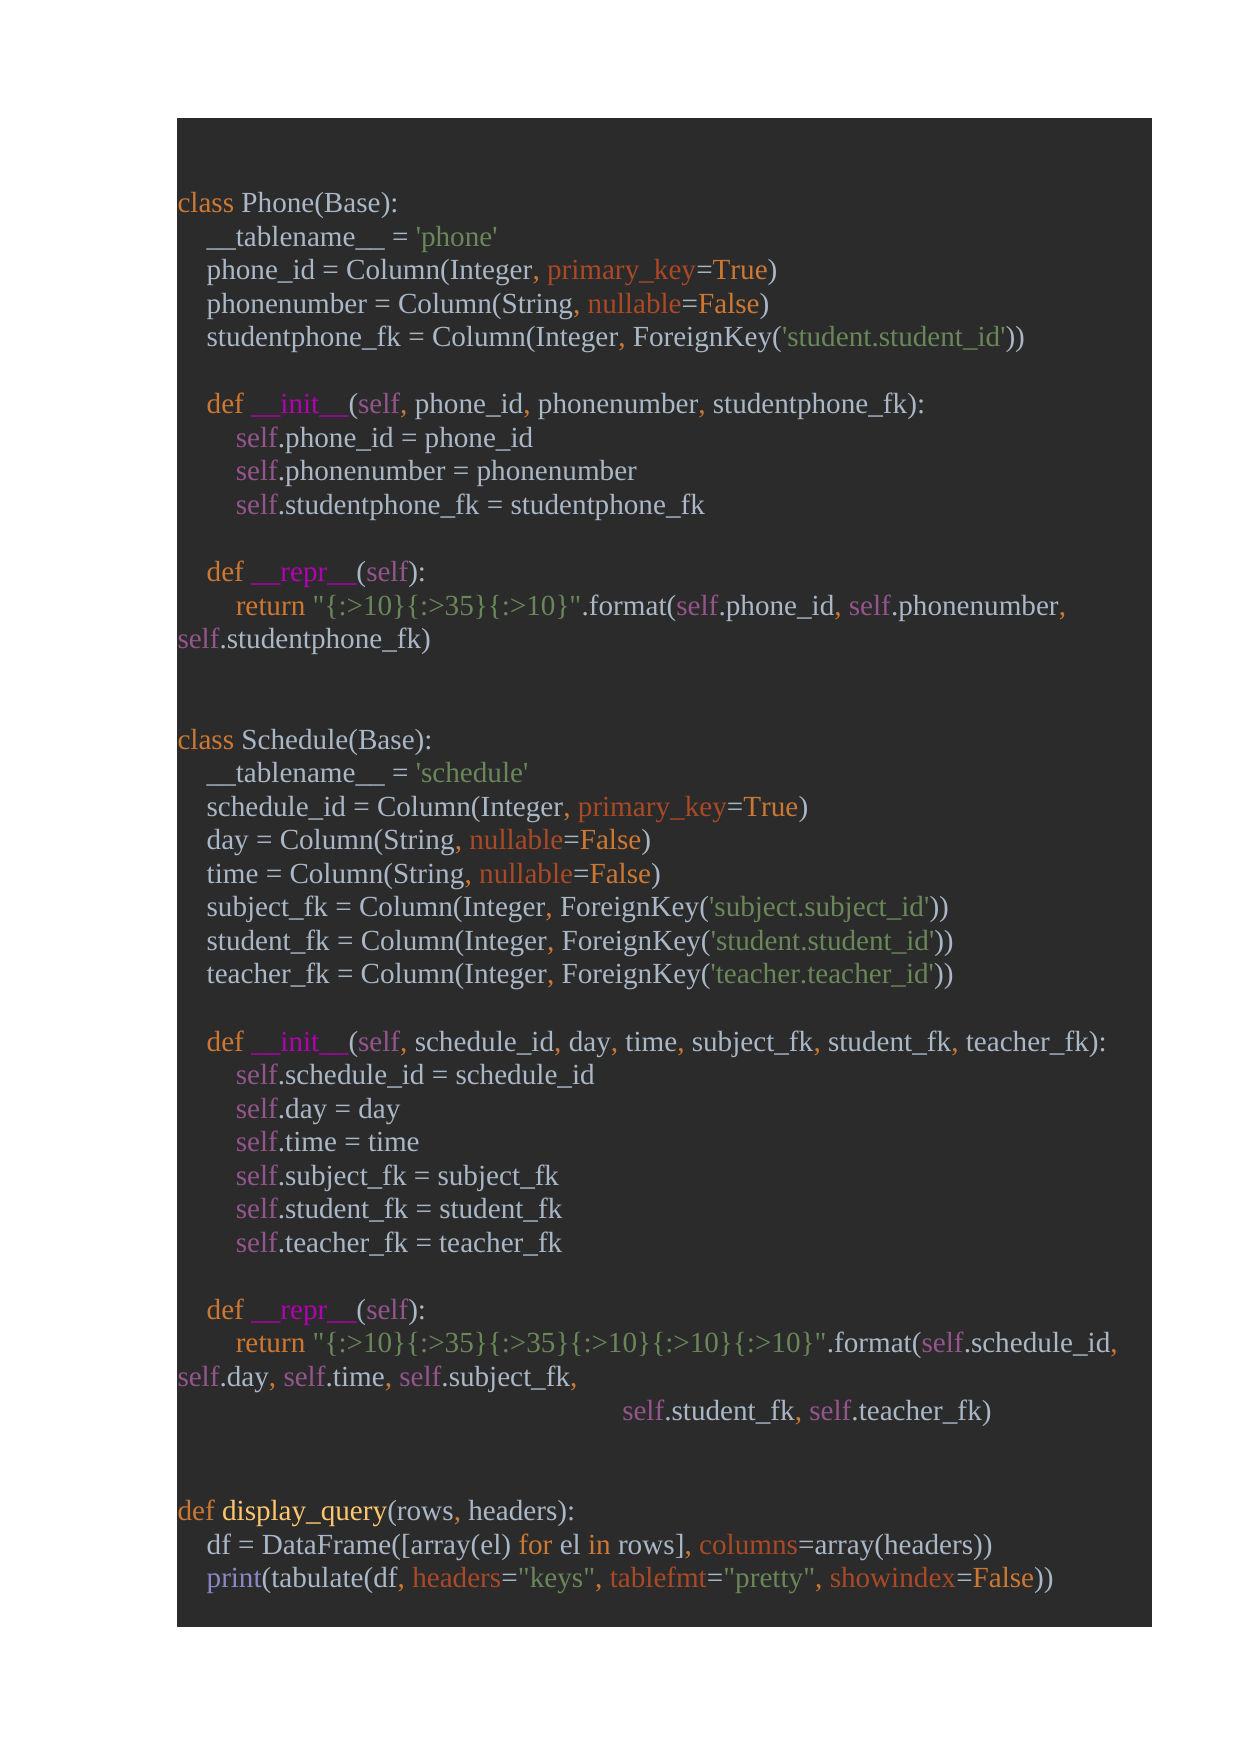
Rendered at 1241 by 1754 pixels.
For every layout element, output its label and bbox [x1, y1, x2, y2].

text [177, 118, 1152, 1627]
